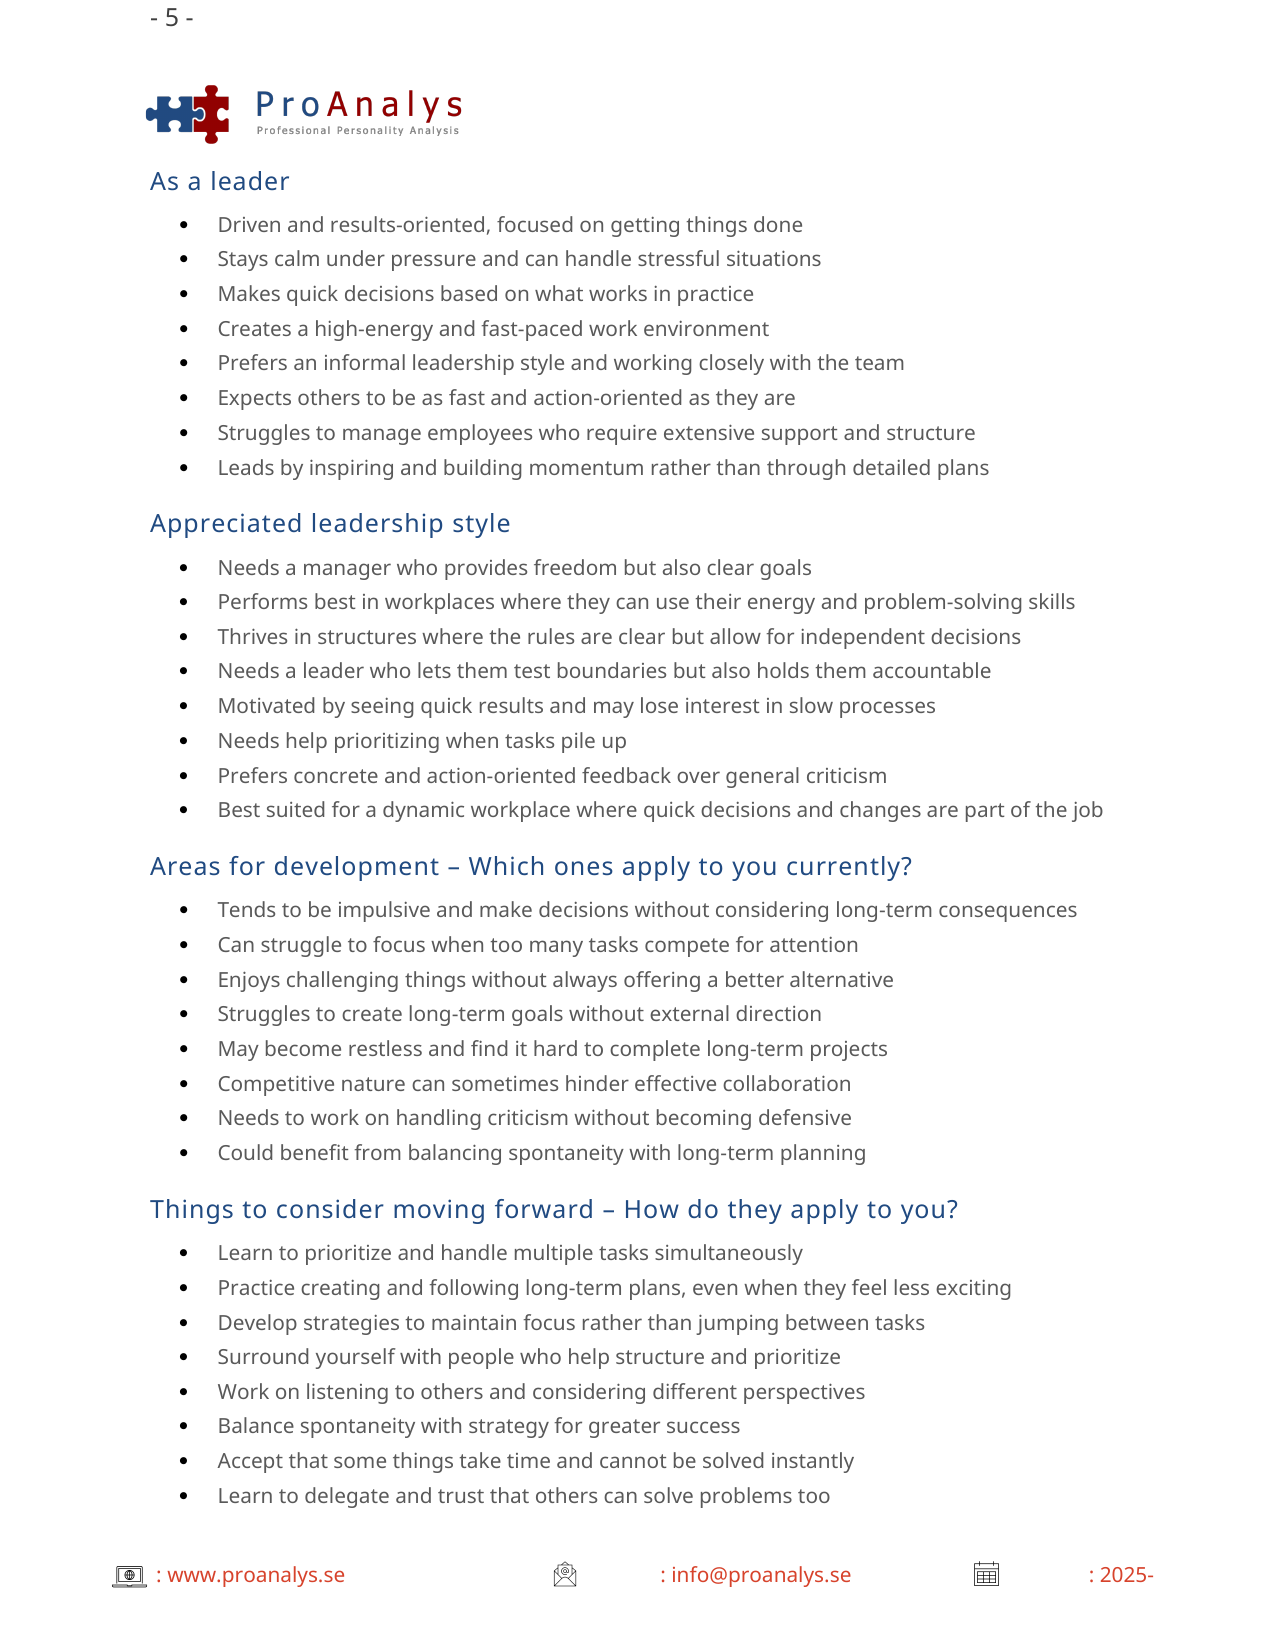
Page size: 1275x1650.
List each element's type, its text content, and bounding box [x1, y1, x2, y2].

list Struggles to create long-term goals without external direction [180, 999, 1139, 1028]
subtitle As a leader [150, 163, 1169, 197]
list Enjoys challenging things without always offering a better alternative [180, 965, 1139, 993]
subtitle Things to consider moving forward – How do they apply to you? [150, 1192, 1169, 1226]
list Needs a manager who provides freedom but also clear goals [180, 553, 1139, 581]
list Prefers concrete and action-oriented feedback over general criticism [180, 761, 1139, 789]
list Learn to prioritize and handle multiple tasks simultaneously [180, 1238, 1139, 1267]
list Expects others to be as fast and action-oriented as they are [180, 383, 1139, 412]
list Struggles to manage employees who require extensive support and structure [180, 418, 1139, 446]
list Stays calm under pressure and can handle stressful situations [180, 244, 1139, 273]
list Thrives in structures where the rules are clear but allow for independent decisions [180, 622, 1139, 650]
list Work on listening to others and considering different perspectives [180, 1377, 1139, 1405]
list Can struggle to focus when too many tasks compete for attention [180, 930, 1139, 958]
list Creates a high-energy and fast-paced work environment [180, 314, 1139, 342]
list Surround yourself with people who help structure and prioritize [180, 1342, 1139, 1371]
list Needs a leader who lets them test boundaries but also holds them accountable [180, 657, 1139, 685]
list Tends to be impulsive and make decisions without considering long-term consequences [180, 895, 1139, 924]
picture [969, 1556, 1004, 1591]
subtitle Appreciated leadership style [150, 506, 1169, 540]
list Learn to delegate and trust that others can solve problems too [180, 1481, 1139, 1509]
list Accept that some things take time and cannot be solved instantly [180, 1446, 1139, 1475]
list May become restless and find it hard to complete long-term projects [180, 1034, 1139, 1063]
list Could benefit from balancing spontaneity with long-term planning [180, 1138, 1139, 1167]
list Best suited for a dynamic workplace where quick decisions and changes are part of the job [180, 795, 1139, 824]
subtitle Areas for development – Which ones apply to you currently? [150, 849, 1169, 883]
list Prefers an informal leadership style and working closely with the team [180, 348, 1139, 377]
list Motivated by seeing quick results and may lose interest in slow processes [180, 691, 1139, 720]
picture [111, 1558, 148, 1595]
list Competitive nature can sometimes hinder effective collaboration [180, 1069, 1139, 1097]
list Makes quick decisions based on what works in practice [180, 279, 1139, 308]
list Practice creating and following long-term plans, even when they feel less exciting [180, 1273, 1139, 1301]
list Needs to work on handling criticism without becoming defensive [180, 1103, 1139, 1132]
list Needs help prioritizing when tasks pile up [180, 726, 1139, 754]
list Driven and results-oriented, focused on getting things done [180, 210, 1139, 238]
list Performs best in workplaces where they can use their energy and problem-solving skills [180, 587, 1139, 616]
list Balance spontaneity with strategy for greater success [180, 1412, 1139, 1440]
picture [551, 1560, 579, 1588]
picture [145, 73, 492, 144]
list Develop strategies to maintain focus rather than jumping between tasks [180, 1308, 1139, 1336]
list Leads by inspiring and building momentum rather than through detailed plans [180, 453, 1139, 481]
